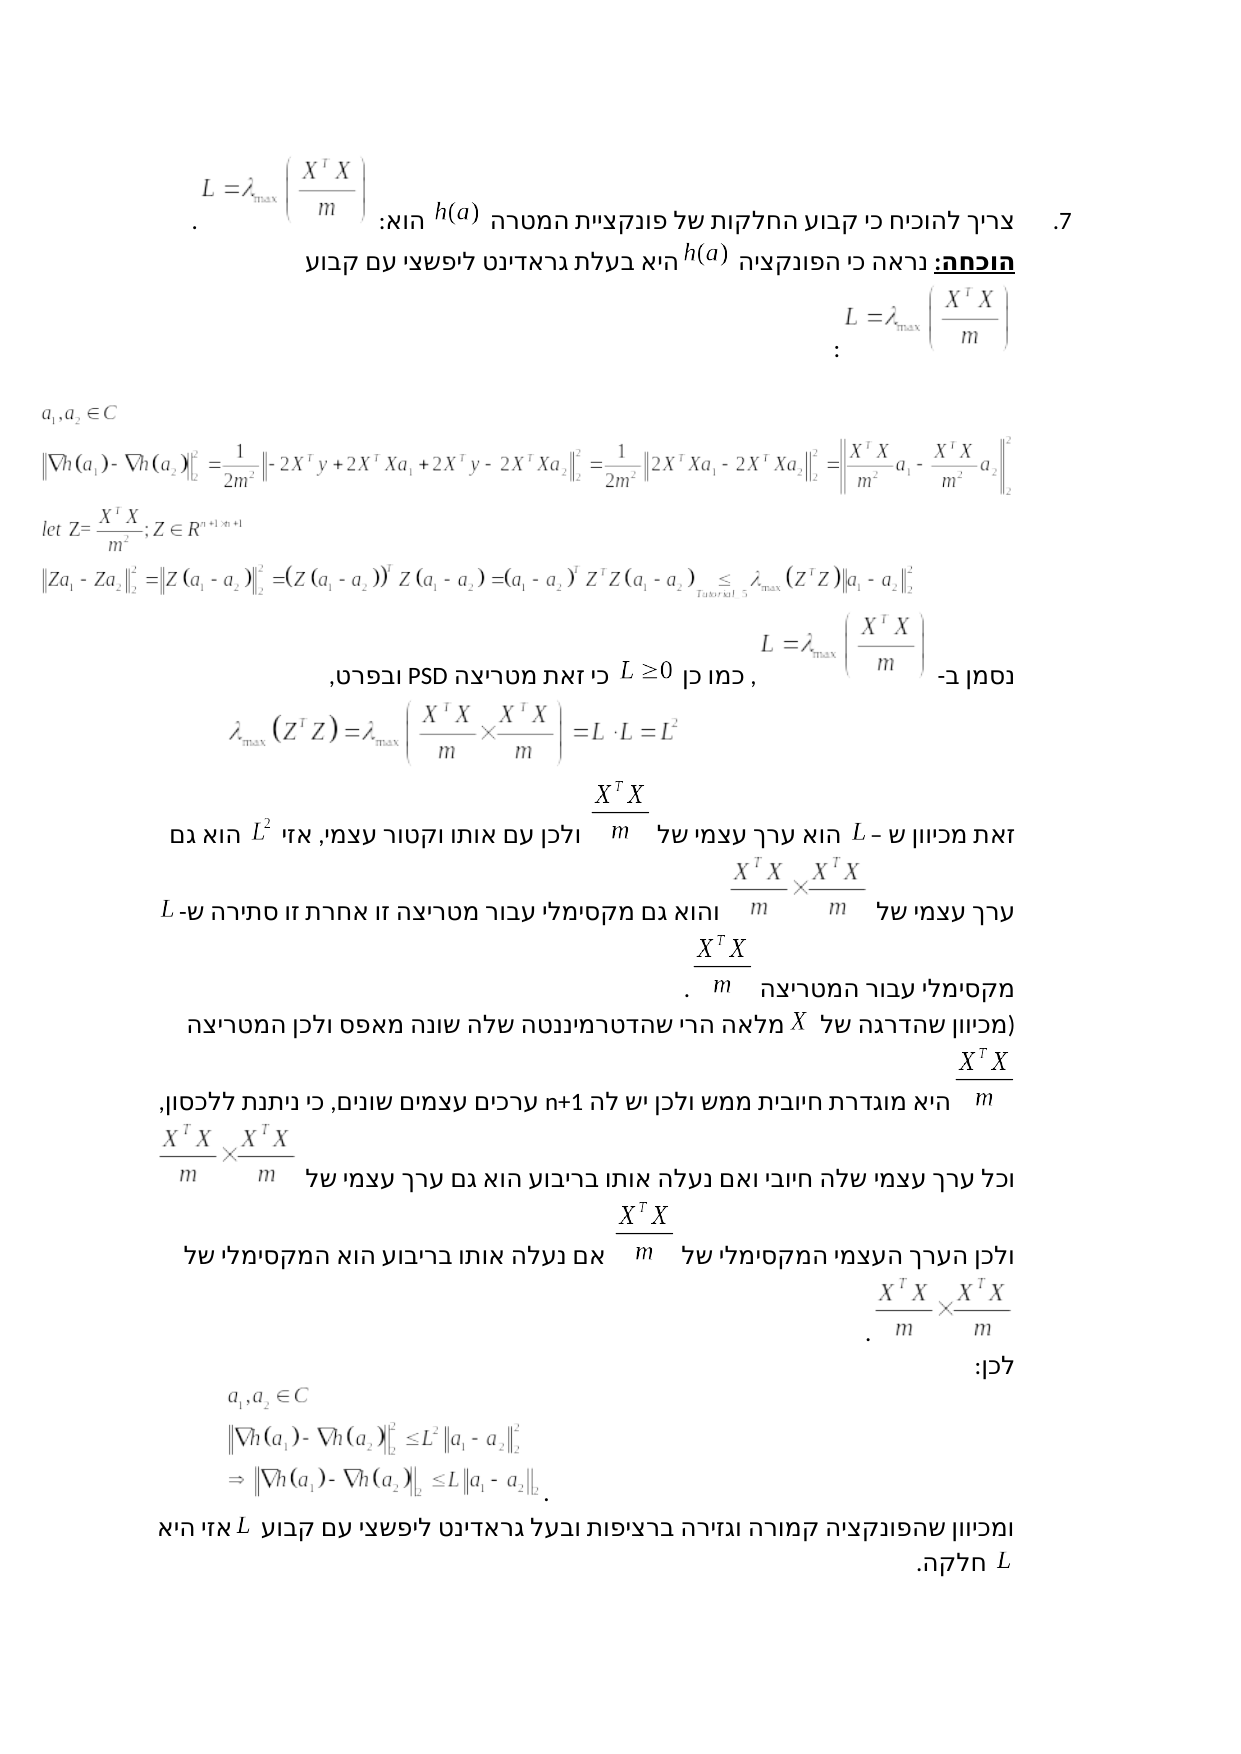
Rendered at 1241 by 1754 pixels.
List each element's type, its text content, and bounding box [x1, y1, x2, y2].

list . [225, 1383, 1090, 1508]
list ומכיוון שהפונקציה קמורה וגזירה ברציפות ובעל גראדינט ליפשצי עם קבוע אזי היא חלקה. [150, 1510, 1015, 1578]
list לכן: [150, 1350, 1015, 1380]
list זאת מכיוון ש – הוא ערך עצמי של ולכן עם אותו וקטור עצמי, אזי הוא גם ערך עצמי של והוא גם מקסימלי עבור מטריצה זו אחרת זו סתירה ש-מקסימלי עבור המטריצה . (מכיוון שהדרגה של מלאה הרי שהדטרמיננטה שלה שונה מאפס ולכן המטריצה היא מוגדרת חיובית ממש ולכן יש לה n+1 ערכים עצמים שונים, כי ניתנת ללכסון, וכל ערך עצמי שלה חיובי ואם נעלה אותו בריבוע הוא גם ערך עצמי של ולכן הערך העצמי המקסימלי של אם נעלה אותו בריבוע הוא המקסימלי של . [150, 774, 1015, 1347]
list צריך להוכיח כי קבוע החלקות של פונקציית המטרה הוא: . הוכחה: נראה כי הפונקציה היא בעלת גראדינט ליפשצי עם קבוע : [150, 150, 1053, 364]
list נסמן ב- , כמו כן כי זאת מטריצה PSD ובפרט, [150, 605, 1015, 691]
